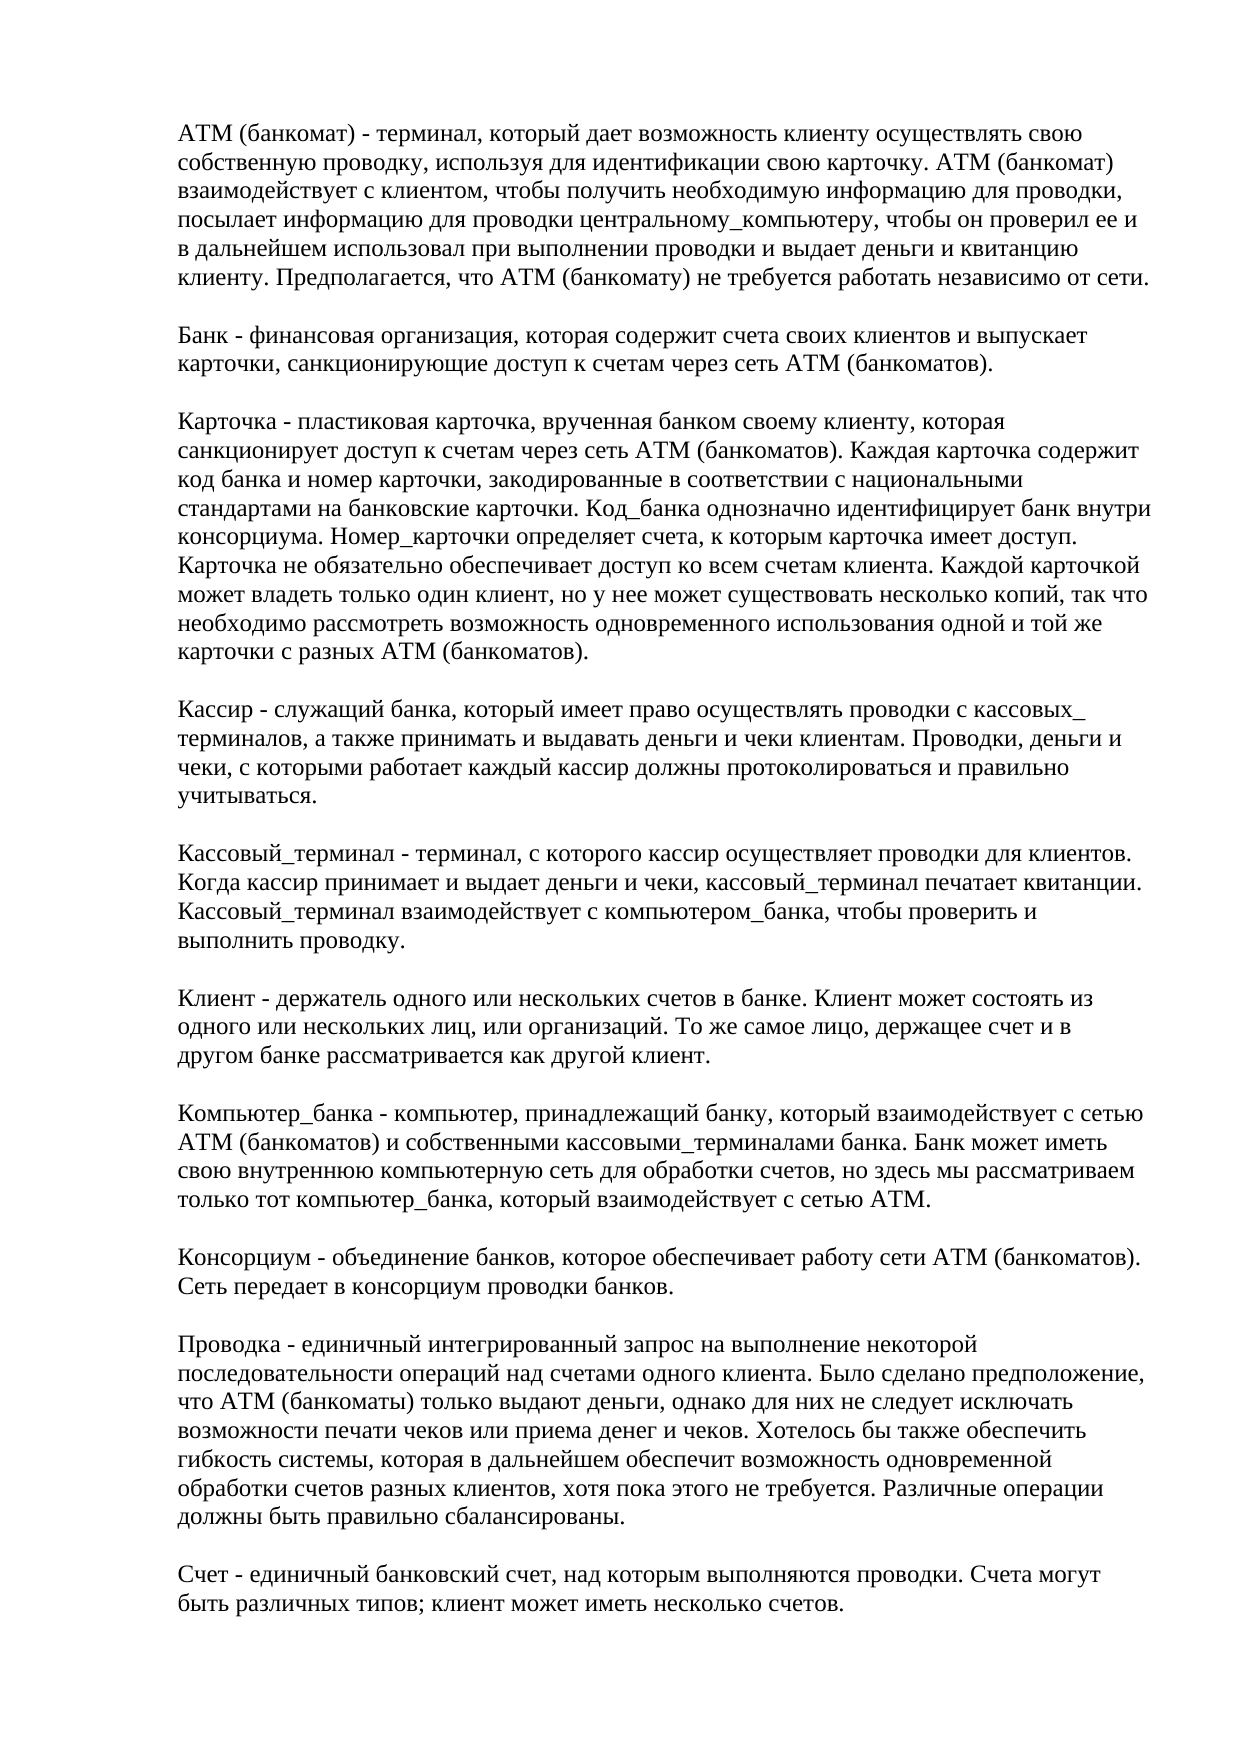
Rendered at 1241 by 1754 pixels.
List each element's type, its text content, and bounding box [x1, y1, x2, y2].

text Кассовый_терминал - терминал, с которого кассир осуществляет проводки для клиентов. Когда кассир принимает и выдает деньги и чеки, кассовый_терминал печатает квитанции. Кассовый_терминал взаимодействует с компьютером_банка, чтобы проверить и выполнить проводку. [177, 838, 1152, 953]
text Кассир - служащий банка, который имеет право осуществлять проводки с кассовых_ терминалов, а также принимать и выдавать деньги и чеки клиентам. Проводки, деньги и чеки, с которыми работает каждый кассир должны протоколироваться и правильно учитываться. [177, 694, 1152, 809]
text Клиент - держатель одного или нескольких счетов в банке. Клиент может состоять из одного или нескольких лиц, или организаций. То же самое лицо, держащее счет и в другом банке рассматривается как другой клиент. [177, 983, 1152, 1069]
text Компьютер_банка - компьютер, принадлежащий банку, который взаимодействует с сетью ATM (банкоматов) и собственными кассовыми_терминалами банка. Банк может иметь свою внутреннюю компьютерную сеть для обработки счетов, но здесь мы рассматриваем только тот компьютер_банка, который взаимодействует с сетью ATM. [177, 1098, 1152, 1213]
text ATM (банкомат) - терминал, который дает возможность клиенту осуществлять свою собственную проводку, используя для идентификации свою карточку. ATM (банкомат) взаимодействует с клиентом, чтобы получить необходимую информацию для проводки, посылает информацию для проводки центральному_компьютеру, чтобы он проверил ее и в дальнейшем использовал при выполнении проводки и выдает деньги и квитанцию клиенту. Предполагается, что ATM (банкомату) не требуется работать независимо от сети. [177, 118, 1152, 291]
text Счет - единичный банковский счет, над которым выполняются проводки. Счета могут быть различных типов; клиент может иметь несколько счетов. [177, 1559, 1152, 1617]
text Карточка - пластиковая карточка, врученная банком своему клиенту, которая санкционирует доступ к счетам через сеть ATM (банкоматов). Каждая карточка содержит код банка и номер карточки, закодированные в соответствии с национальными стандартами на банковские карточки. Код_банка однозначно идентифицирует банк внутри консорциума. Номер_карточки определяет счета, к которым карточка имеет доступ. Карточка не обязательно обеспечивает доступ ко всем счетам клиента. Каждой карточкой может владеть только один клиент, но у нее может существовать несколько копий, так что необходимо рассмотреть возможность одновременного использования одной и той же карточки с разных ATM (банкоматов). [177, 406, 1152, 665]
text Консорциум - объединение банков, которое обеспечивает работу сети ATM (банкоматов). Сеть передает в консорциум проводки банков. [177, 1242, 1152, 1300]
text Проводка - единичный интегрированный запрос на выполнение некоторой последовательности операций над счетами одного клиента. Было сделано предположение, что ATM (банкоматы) только выдают деньги, однако для них не следует исключать возможности печати чеков или приема денег и чеков. Хотелось бы также обеспечить гибкость системы, которая в дальнейшем обеспечит возможность одновременной обработки счетов разных клиентов, хотя пока этого не требуется. Различные операции должны быть правильно сбалансированы. [177, 1329, 1152, 1530]
text Банк - финансовая организация, которая содержит счета своих клиентов и выпускает карточки, санкционирующие доступ к счетам через сеть ATM (банкоматов). [177, 320, 1152, 377]
